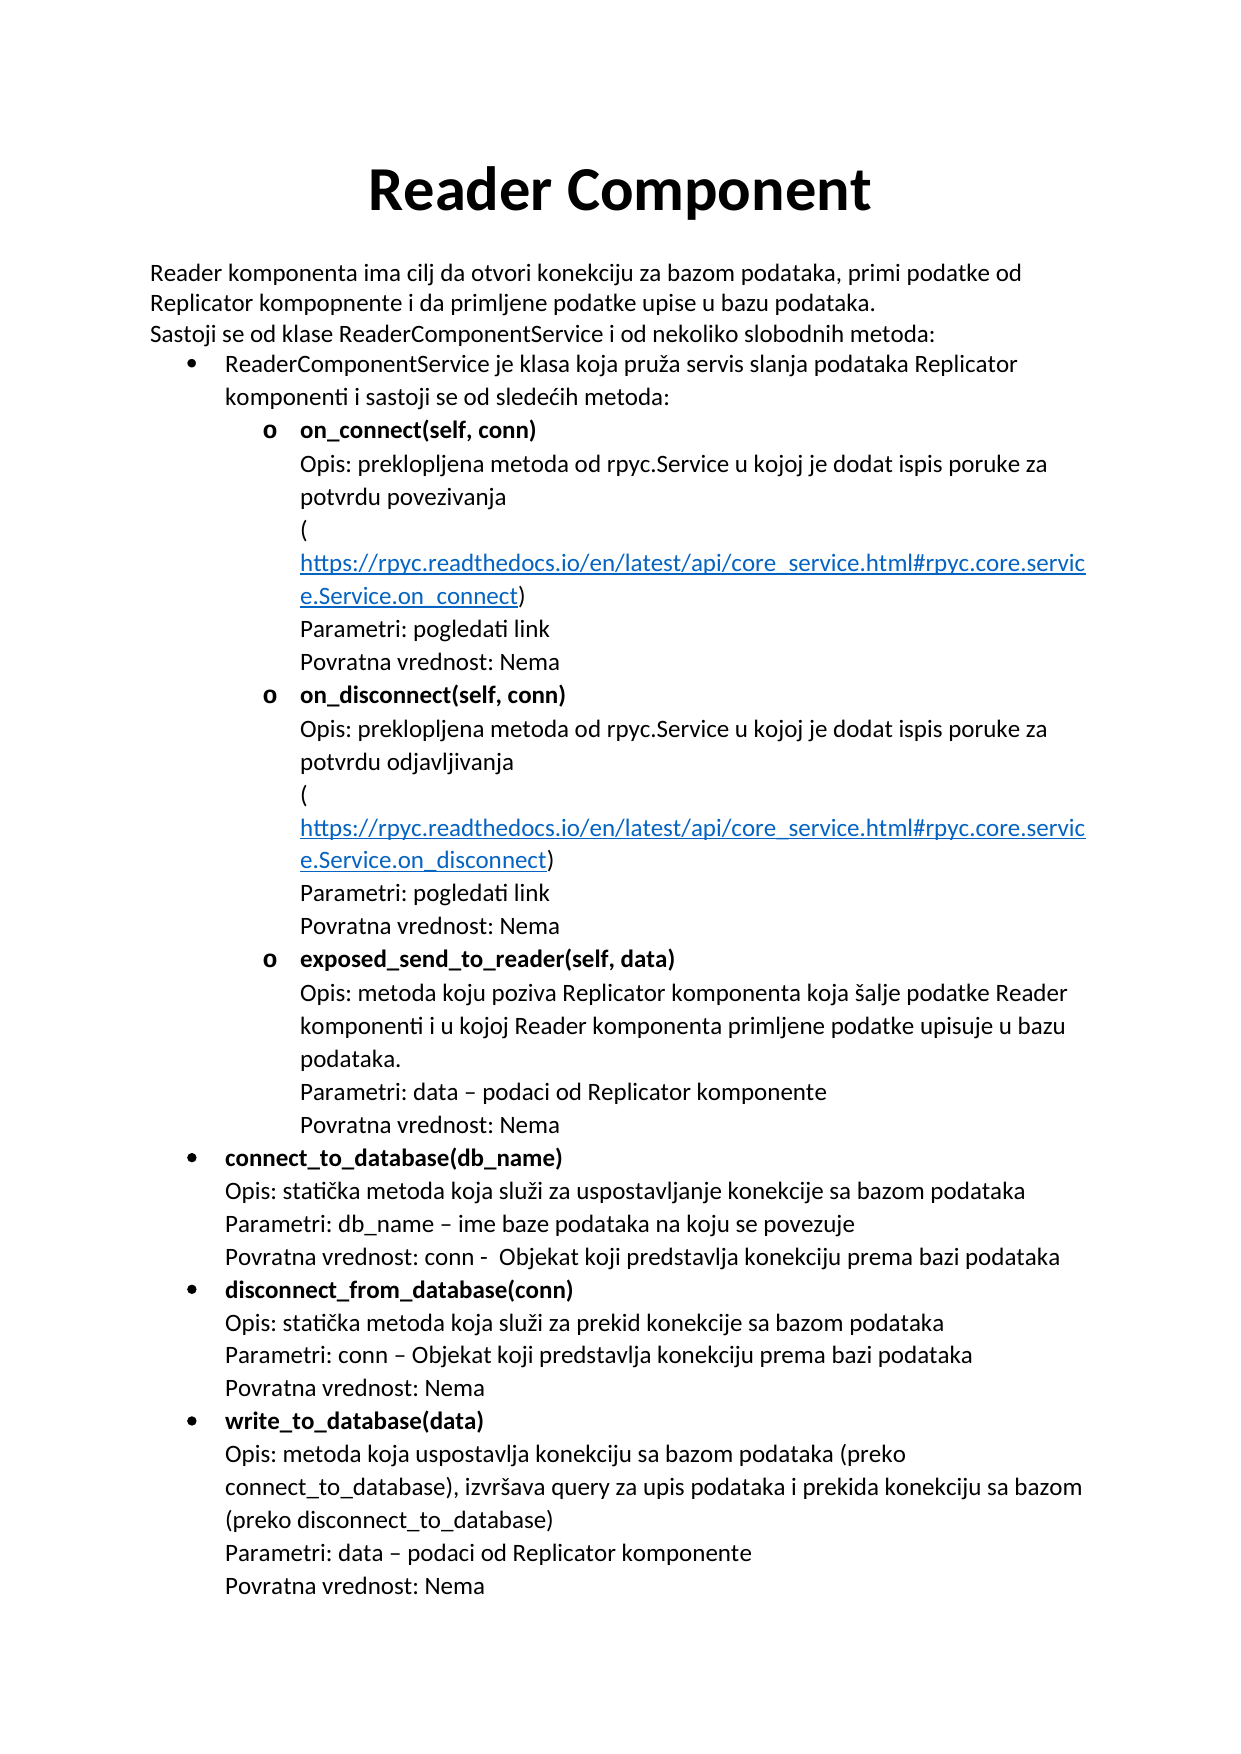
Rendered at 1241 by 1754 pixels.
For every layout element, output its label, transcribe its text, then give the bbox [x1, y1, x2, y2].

text Sastoji se od klase ReaderComponentService i od nekoliko slobodnih metoda: [150, 318, 1090, 348]
list exposed_send_to_reader(self, data) Opis: metoda koju poziva Replicator komponenta koja šalje podatke Reader komponenti i u kojoj Reader komponenta primljene podatke upisuje u bazu podataka. Parametri: data – podaci od Replicator komponente Povratna vrednost: Nema [262, 943, 1090, 1140]
list disconnect_from_database(conn) Opis: statička metoda koja služi za prekid konekcije sa bazom podataka Parametri: conn – Objekat koji predstavlja konekciju prema bazi podataka Povratna vrednost: Nema [187, 1274, 1090, 1403]
text Reader komponenta ima cilj da otvori konekciju za bazom podataka, primi podatke od Replicator kompopnente i da primljene podatke upise u bazu podataka. [150, 257, 1090, 318]
list on_connect(self, conn) Opis: preklopljena metoda od rpyc.Service u kojoj je dodat ispis poruke za potvrdu povezivanja (https://rpyc.readthedocs.io/en/latest/api/core_service.html#rpyc.core.service.Service.on_connect) Parametri: pogledati link Povratna vrednost: Nema [262, 414, 1090, 676]
list connect_to_database(db_name) Opis: statička metoda koja služi za uspostavljanje konekcije sa bazom podataka Parametri: db_name – ime baze podataka na koju se povezuje Povratna vrednost: conn - Objekat koji predstavlja konekciju prema bazi podataka [187, 1142, 1090, 1271]
list ReaderComponentService je klasa koja pruža servis slanja podataka Replicator komponenti i sastoji se od sledećih metoda: [187, 348, 1090, 412]
list write_to_database(data) Opis: metoda koja uspostavlja konekciju sa bazom podataka (preko connect_to_database), izvršava query za upis podataka i prekida konekciju sa bazom (preko disconnect_to_database) Parametri: data – podaci od Replicator komponente Povratna vrednost: Nema [187, 1406, 1090, 1601]
text Reader Component [150, 150, 1090, 226]
list on_disconnect(self, conn) Opis: preklopljena metoda od rpyc.Service u kojoj je dodat ispis poruke za potvrdu odjavljivanja (https://rpyc.readthedocs.io/en/latest/api/core_service.html#rpyc.core.service.Service.on_disconnect) Parametri: pogledati link Povratna vrednost: Nema [262, 679, 1090, 941]
